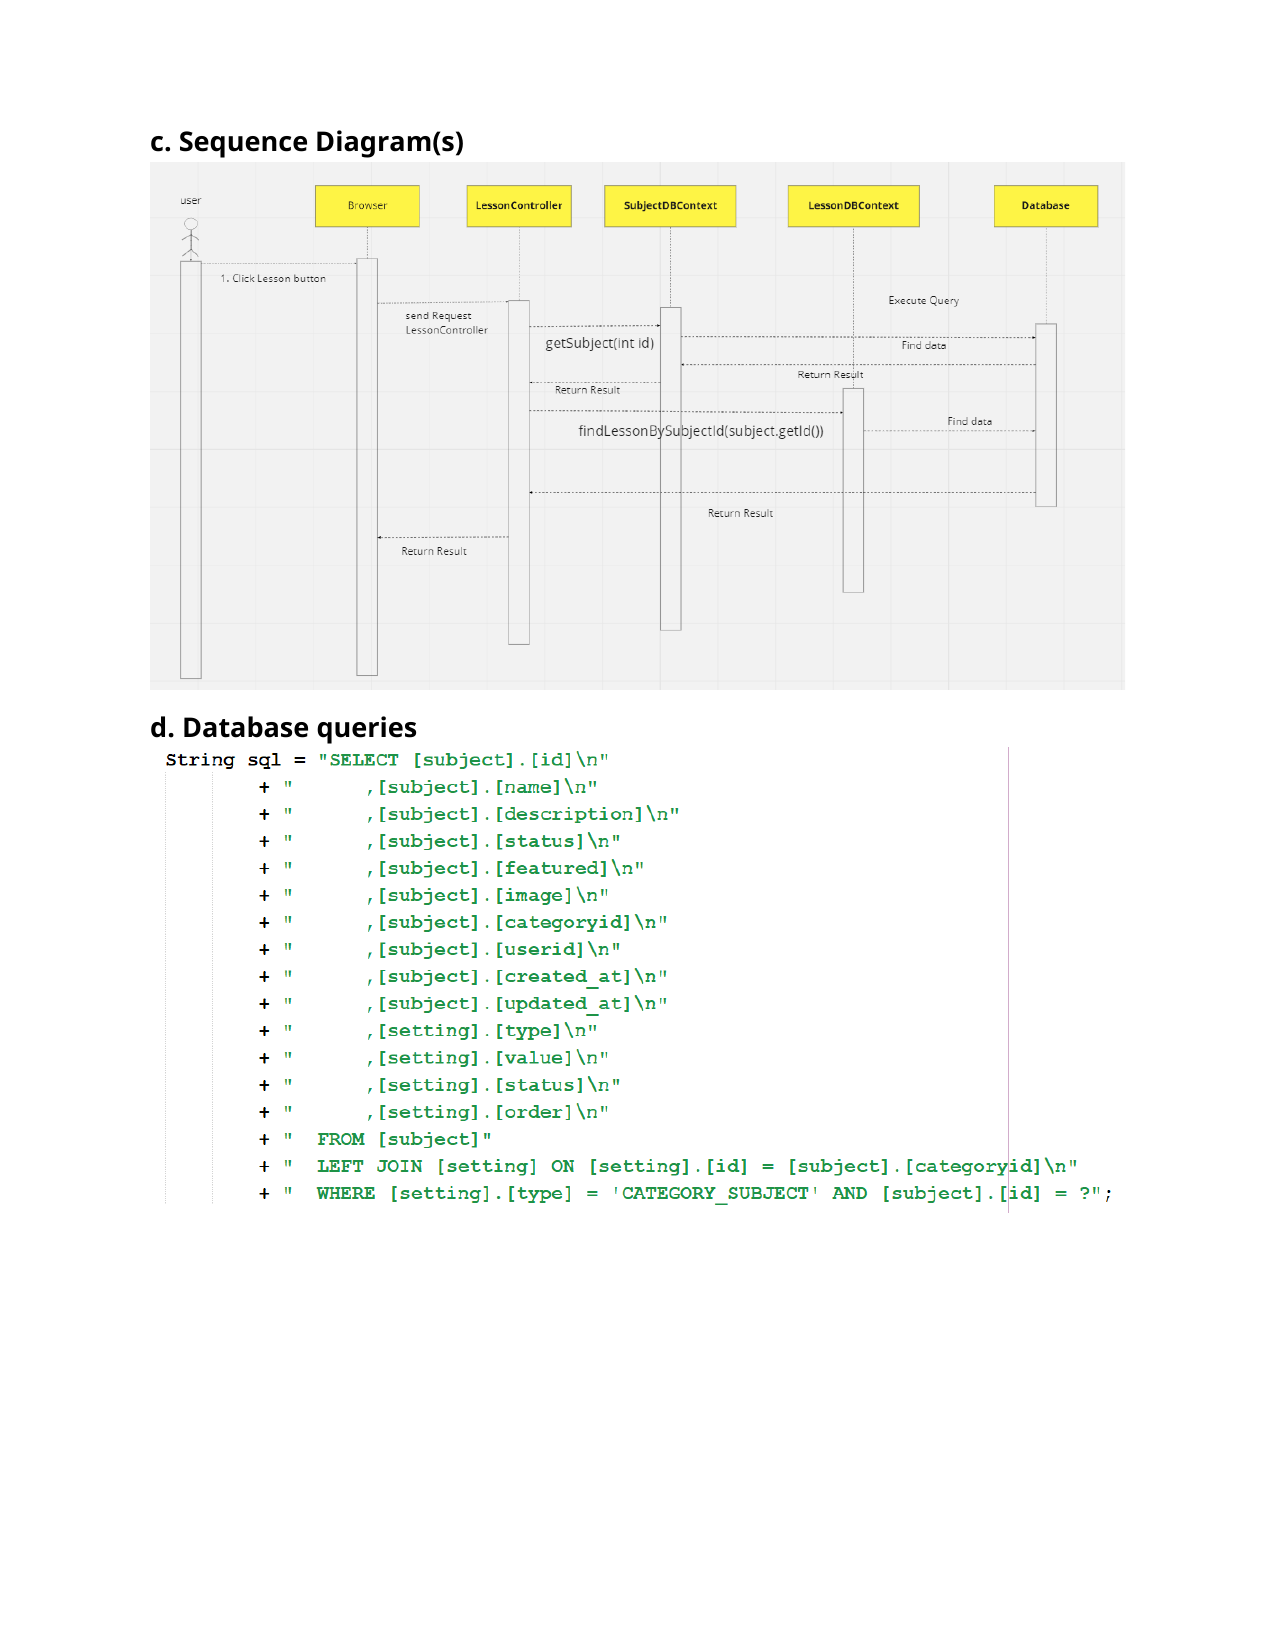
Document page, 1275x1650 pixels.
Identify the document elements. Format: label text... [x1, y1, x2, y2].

subtitle c. Sequence Diagram(s) [150, 122, 1125, 159]
subtitle d. Database queries [150, 708, 1125, 745]
picture [150, 747, 1125, 1213]
picture [150, 162, 1125, 690]
